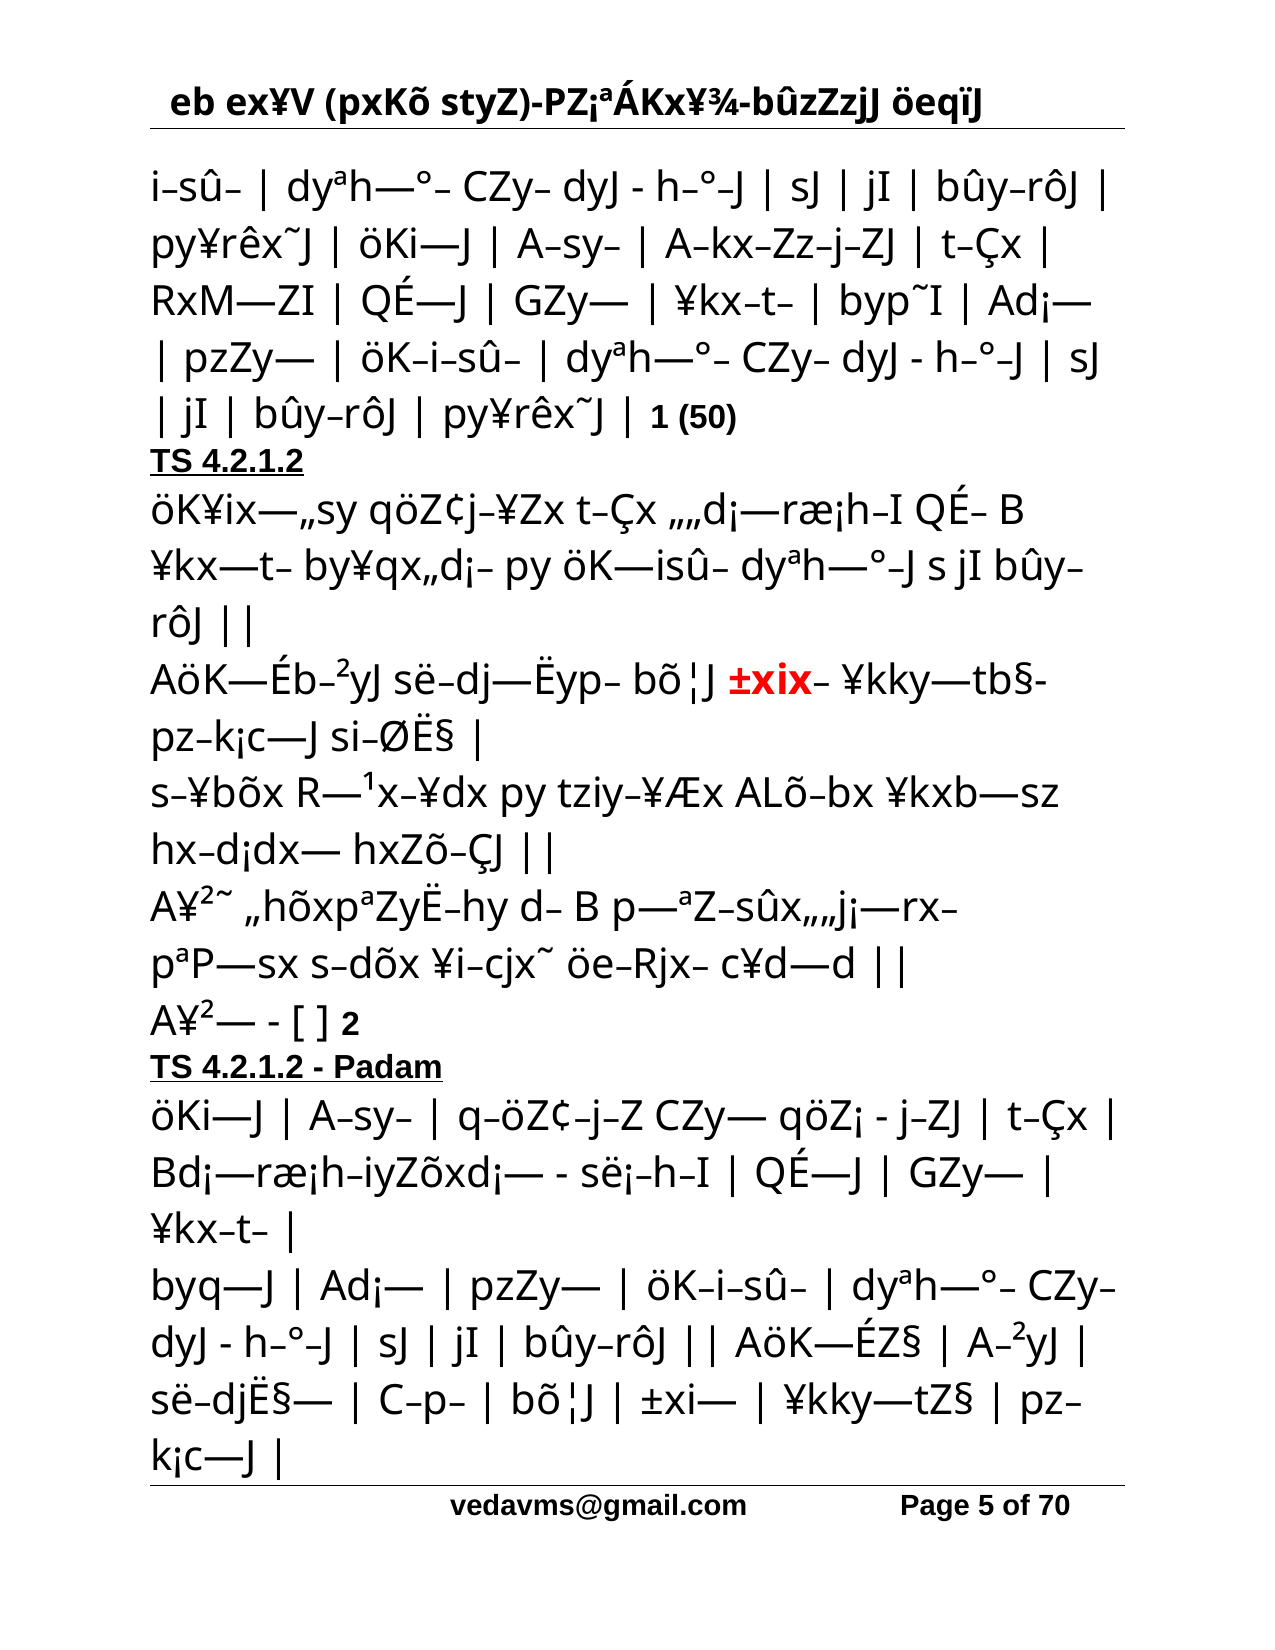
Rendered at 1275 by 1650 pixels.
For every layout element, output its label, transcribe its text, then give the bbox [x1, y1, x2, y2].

text öK¥ix—„sy qöZ¢j–¥Zx t–Çx „„d¡—ræ¡h–I QÉ– B [150, 479, 1124, 536]
text AöK—Éb–²yJ së–dj—Ëyp– bõ¦J ±xix– ¥kky—tb§- [150, 650, 1124, 707]
text TS 4.2.1.2 - Padam [150, 1047, 1124, 1086]
text pz–k¡c—J si–ØË§ | [150, 707, 1124, 763]
text hx–d¡dx— hxZõ–ÇJ || [150, 820, 1124, 877]
text TS 4.2.1.2 [150, 441, 1124, 479]
text dyJ - h–°–J | sJ | jI | bûy–rôJ || AöK—ÉZ§ | A–²yJ | [150, 1313, 1124, 1369]
text ¥kx—t– by¥qx„d¡– py öK—isû– dyªh—°–J s jI bûy–rôJ || [150, 536, 1124, 650]
text byq—J | Ad¡— | pzZy— | öK–i–sû– | dyªh—°– CZy– [150, 1256, 1124, 1313]
text A¥²˜ „hõxpªZyË–hy d– B p—ªZ–sûx„„j¡—rx– [150, 877, 1124, 934]
text pªP—sx s–dõx ¥i–cjx˜ öe–Rjx– c¥d—d || [150, 934, 1124, 990]
text së–djË§— | C–p– | bõ¦J | ±xi— | ¥kky—tZ§ | pz–k¡c—J | [150, 1369, 1124, 1483]
text öKi—J | A–sy– | q–öZ¢–j–Z CZy— qöZ¡ - j–ZJ | t–Çx | Bd¡—ræ¡h–iyZõxd¡— - së¡–h–I | QÉ—J | GZy— | ¥kx–t– | [150, 1086, 1124, 1256]
text s–¥bõx R—¹x–¥dx py tziy–¥Æx ALõ–bx ¥kxb—sz [150, 763, 1124, 820]
text A¥²— - [ ] 2 [150, 990, 1124, 1047]
